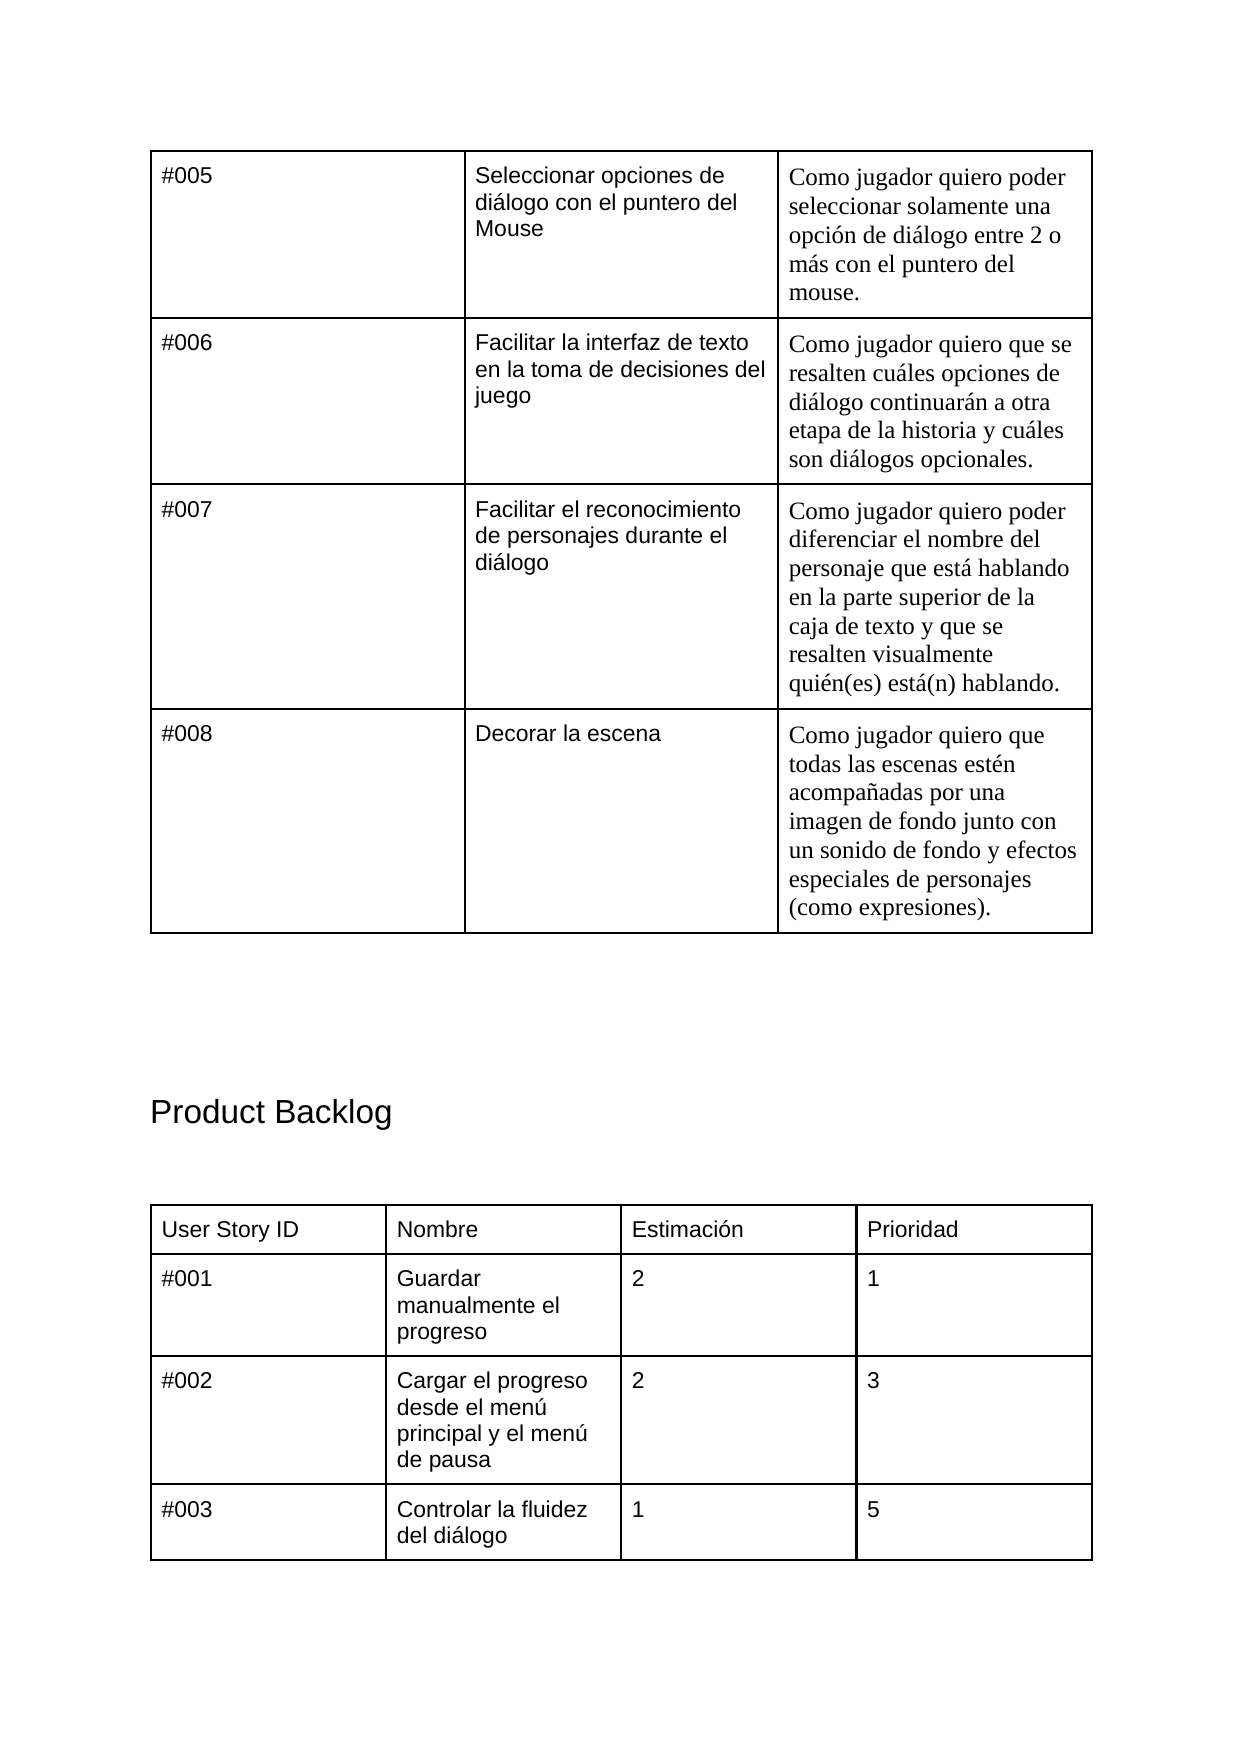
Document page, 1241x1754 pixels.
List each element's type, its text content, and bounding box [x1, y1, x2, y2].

table_cell #001 [152, 1255, 385, 1355]
table_cell Como jugador quiero que todas las escenas estén acompañadas por una imagen de fondo junto con un sonido de fondo y efectos especiales de personajes (como expresiones). [779, 710, 1091, 932]
table_cell Controlar la fluidez del diálogo [387, 1485, 620, 1559]
table_cell 2 [622, 1255, 855, 1355]
table_cell #007 [152, 485, 464, 707]
table_cell Facilitar el reconocimiento de personajes durante el diálogo [466, 485, 777, 707]
table_cell Cargar el progreso desde el menú principal y el menú de pausa [387, 1357, 620, 1483]
table_cell 2 [622, 1357, 855, 1483]
table_cell 1 [858, 1255, 1091, 1355]
table_cell 3 [858, 1357, 1091, 1483]
subtitle Product Backlog [150, 1092, 1090, 1131]
table_header Prioridad [858, 1206, 1091, 1253]
table_cell #002 [152, 1357, 385, 1483]
table_cell #006 [152, 319, 464, 483]
table_header Nombre [387, 1206, 620, 1253]
table_cell #005 [152, 152, 464, 317]
table_header Estimación [622, 1206, 855, 1253]
table_cell Seleccionar opciones de diálogo con el puntero del Mouse [466, 152, 777, 317]
table_cell #003 [152, 1485, 385, 1559]
table_cell Facilitar la interfaz de texto en la toma de decisiones del juego [466, 319, 777, 483]
table_cell Como jugador quiero poder diferenciar el nombre del personaje que está hablando en la parte superior de la caja de texto y que se resalten visualmente quién(es) está(n) hablando. [779, 485, 1091, 707]
table_cell Como jugador quiero poder seleccionar solamente una opción de diálogo entre 2 o más con el puntero del mouse. [779, 152, 1091, 317]
table_cell 1 [622, 1485, 855, 1559]
table_cell Decorar la escena [466, 710, 777, 932]
table_cell Guardar manualmente el progreso [387, 1255, 620, 1355]
table_header User Story ID [152, 1206, 385, 1253]
table_cell Como jugador quiero que se resalten cuáles opciones de diálogo continuarán a otra etapa de la historia y cuáles son diálogos opcionales. [779, 319, 1091, 483]
table_cell 5 [858, 1485, 1091, 1559]
table_cell #008 [152, 710, 464, 932]
